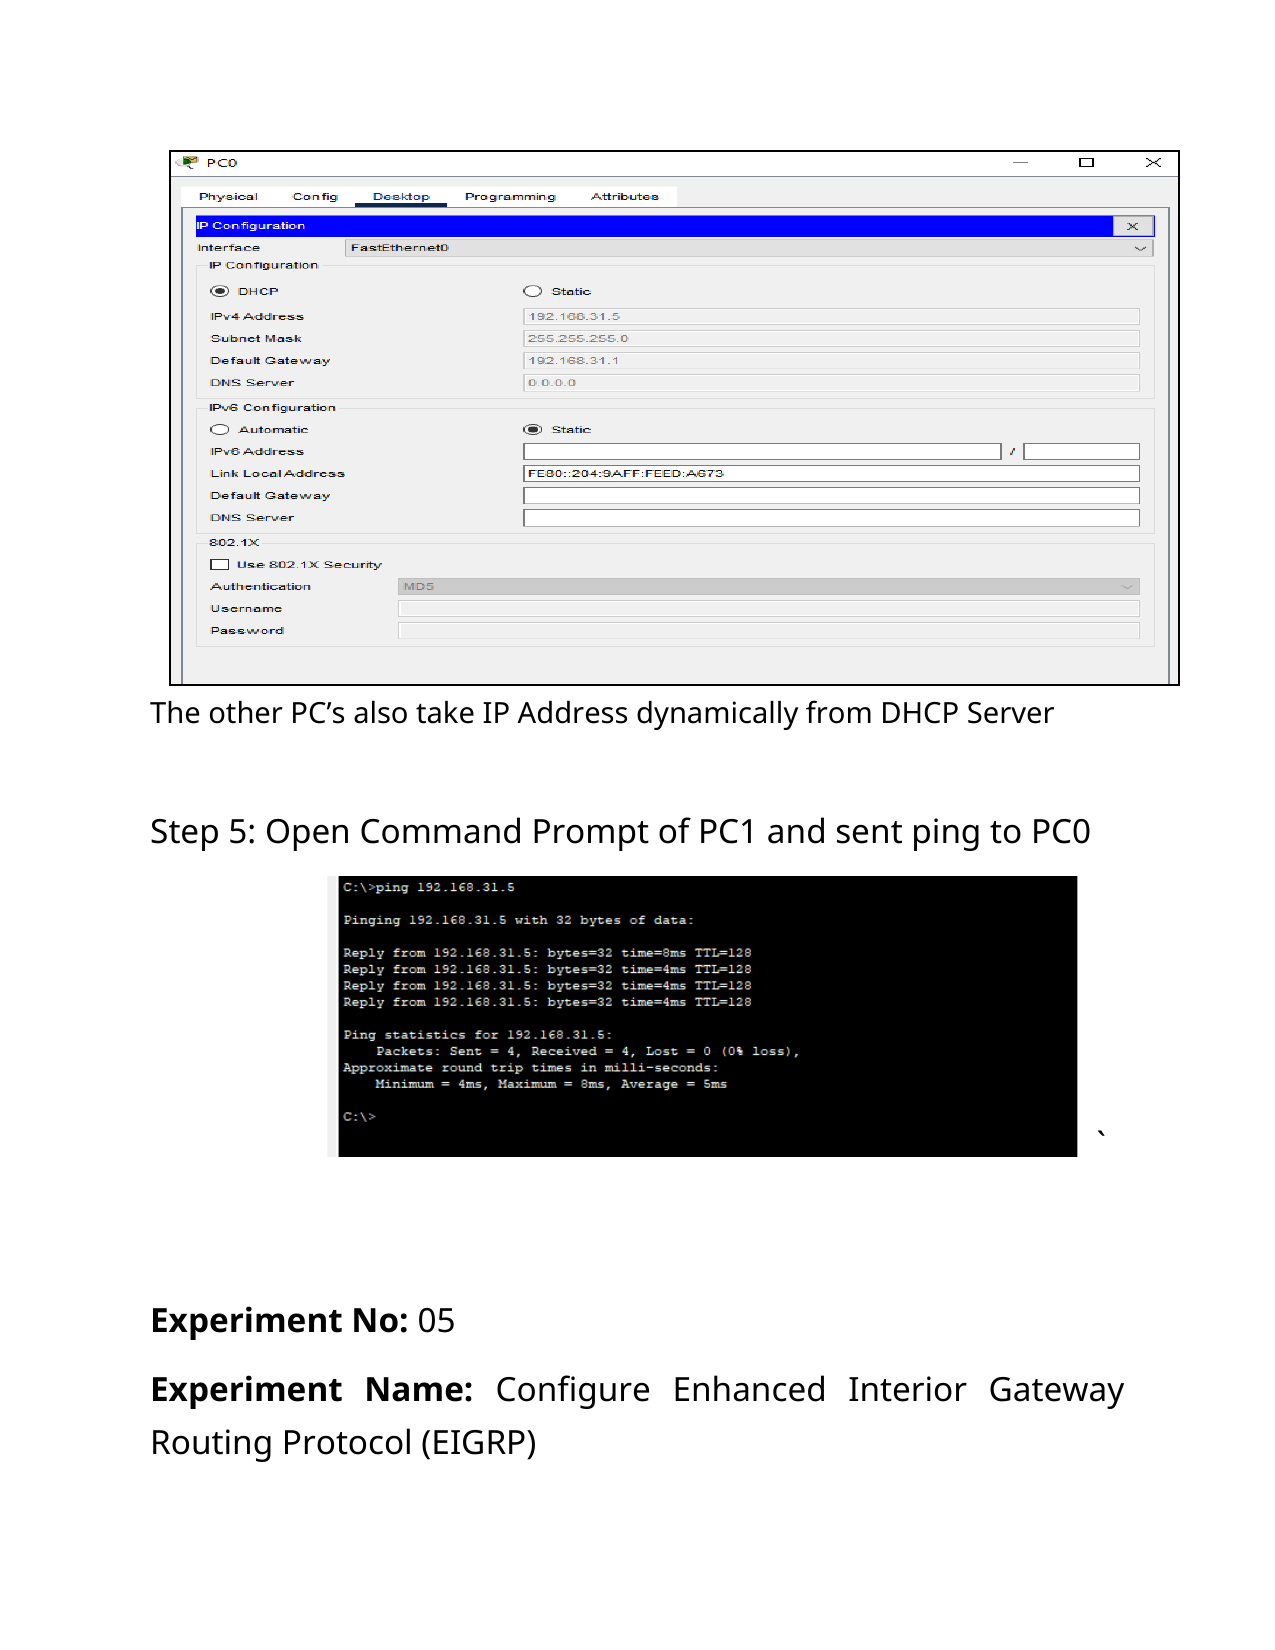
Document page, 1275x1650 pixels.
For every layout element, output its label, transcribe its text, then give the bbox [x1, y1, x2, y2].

text Experiment No: 05 [150, 1297, 1125, 1342]
text ` [225, 877, 1125, 1206]
text Experiment Name: Configure Enhanced Interior Gateway Routing Protocol (EIGRP) [150, 1366, 1125, 1464]
text Step 5: Open Command Prompt of PC1 and sent ping to PC0 [150, 807, 1125, 853]
text The other PC’s also take IP Address dynamically from DHCP Server [150, 150, 1125, 732]
